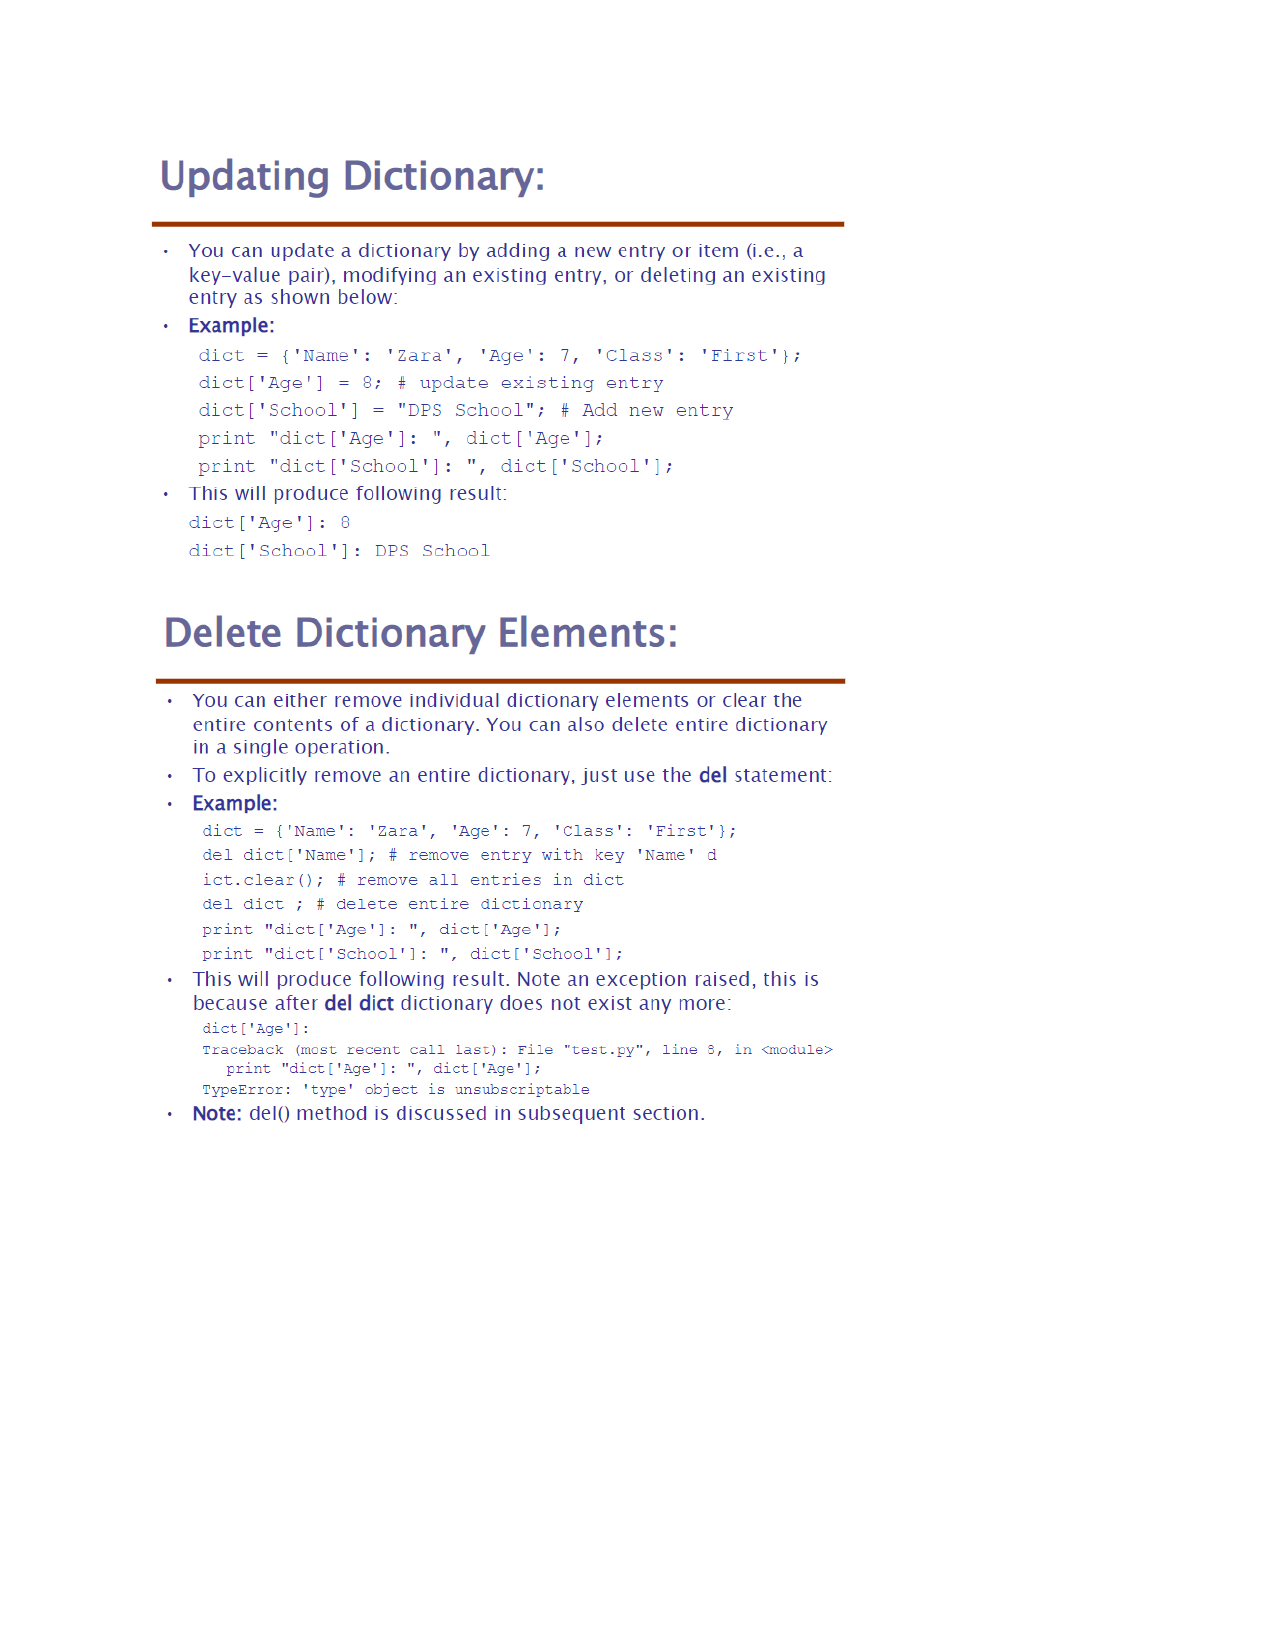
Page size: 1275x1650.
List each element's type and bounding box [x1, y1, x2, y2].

picture [150, 150, 848, 589]
picture [150, 607, 848, 1136]
